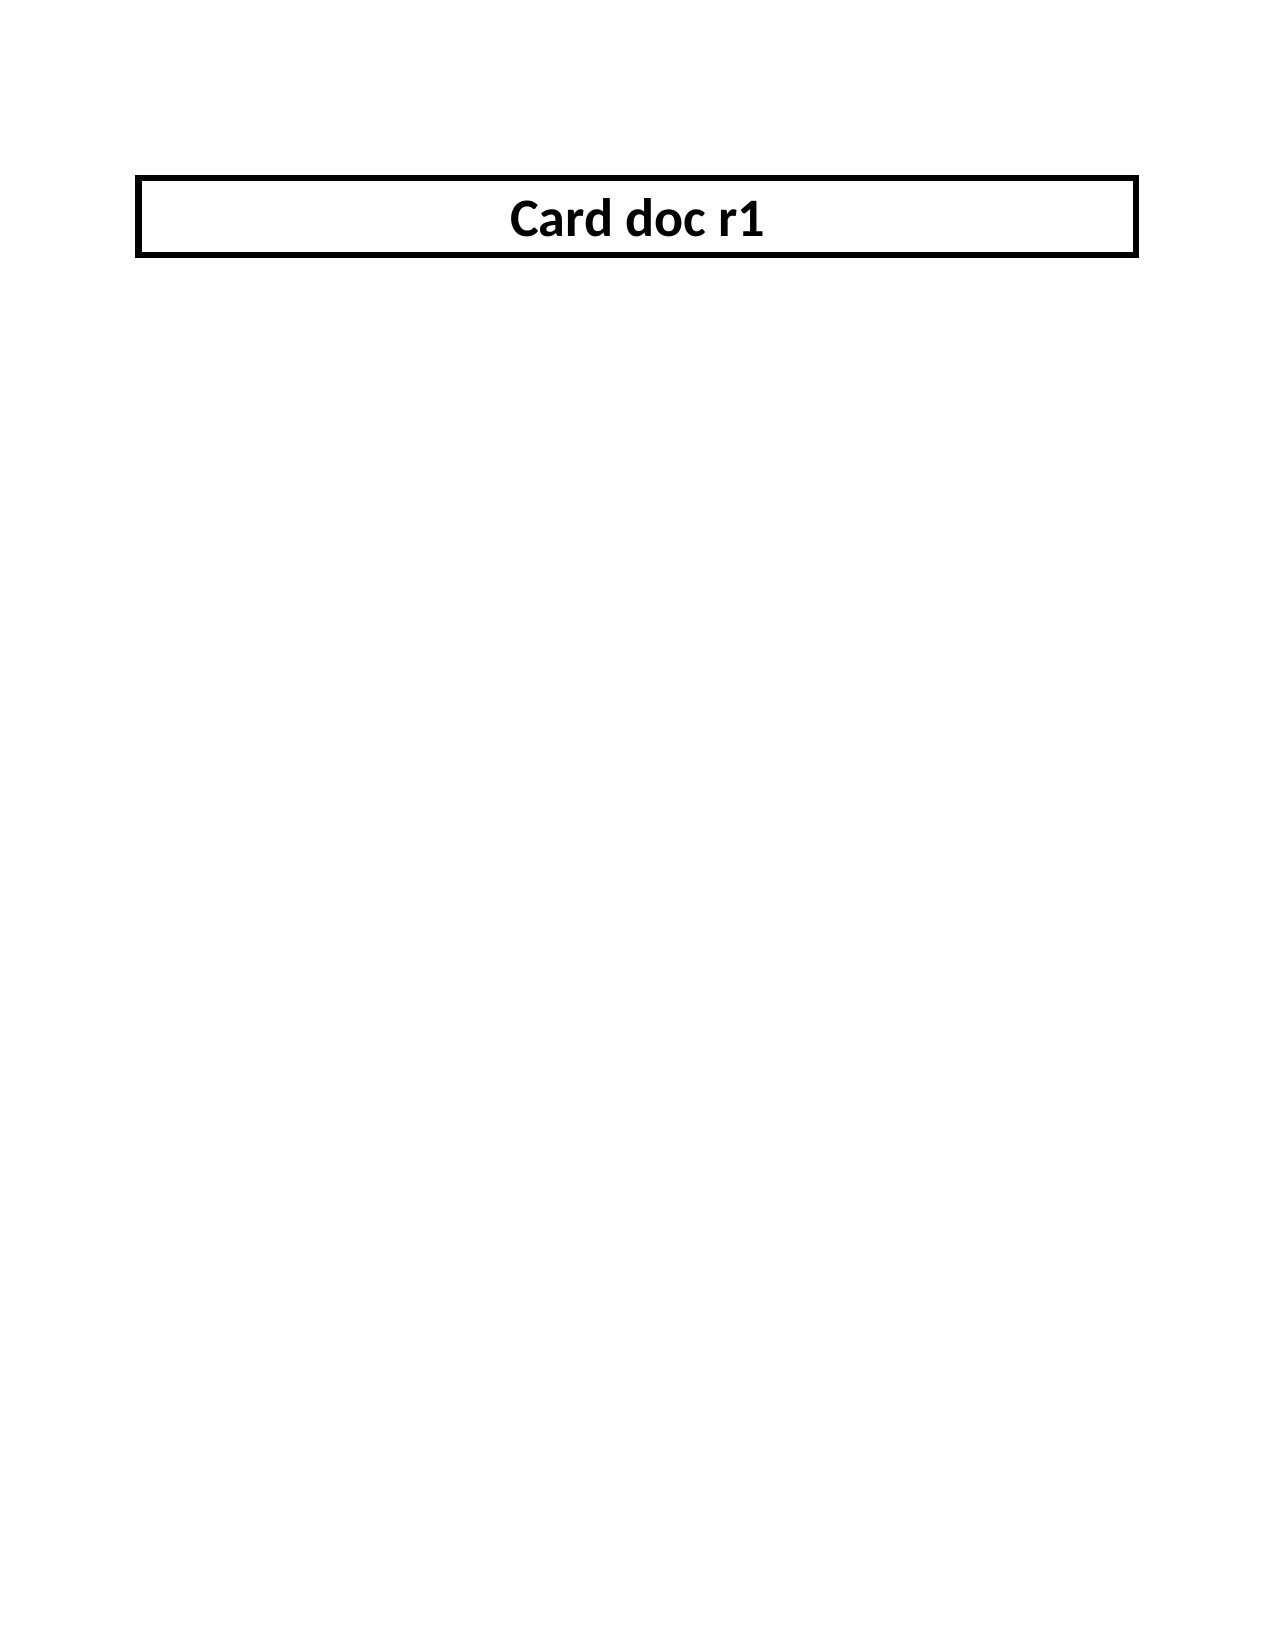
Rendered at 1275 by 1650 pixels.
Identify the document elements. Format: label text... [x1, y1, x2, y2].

subtitle Card doc r1 [142, 181, 1133, 252]
